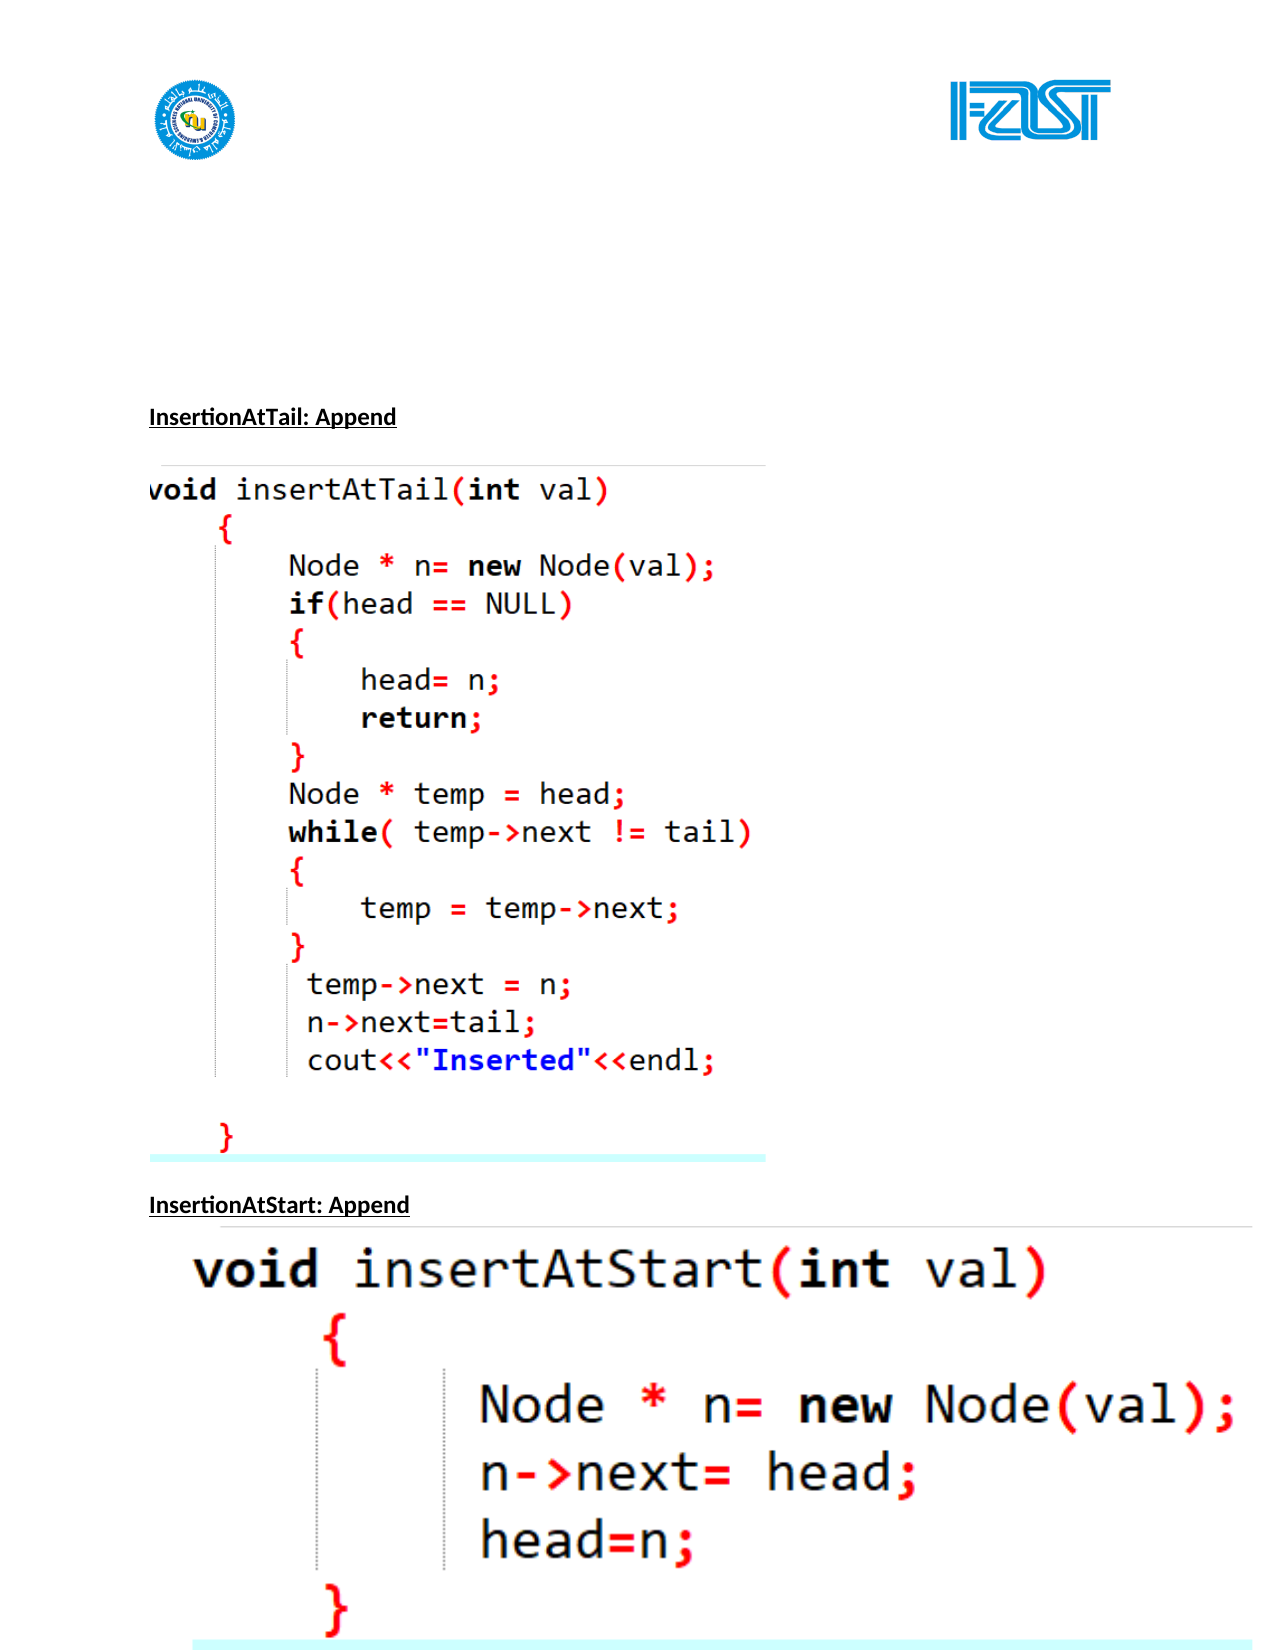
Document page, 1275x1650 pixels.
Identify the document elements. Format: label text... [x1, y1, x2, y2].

picture [1057, 92, 1111, 141]
picture [1069, 120, 1073, 131]
picture [150, 465, 766, 1162]
picture [1046, 86, 1063, 114]
picture [153, 78, 235, 160]
picture [201, 129, 235, 160]
picture [986, 124, 1081, 141]
picture [950, 78, 1111, 141]
picture [1038, 101, 1062, 128]
text InsertionAtStart: Append [149, 1189, 1199, 1220]
picture [171, 96, 219, 144]
text InsertionAtTail: Append [149, 401, 1199, 431]
picture [189, 1226, 1253, 1650]
